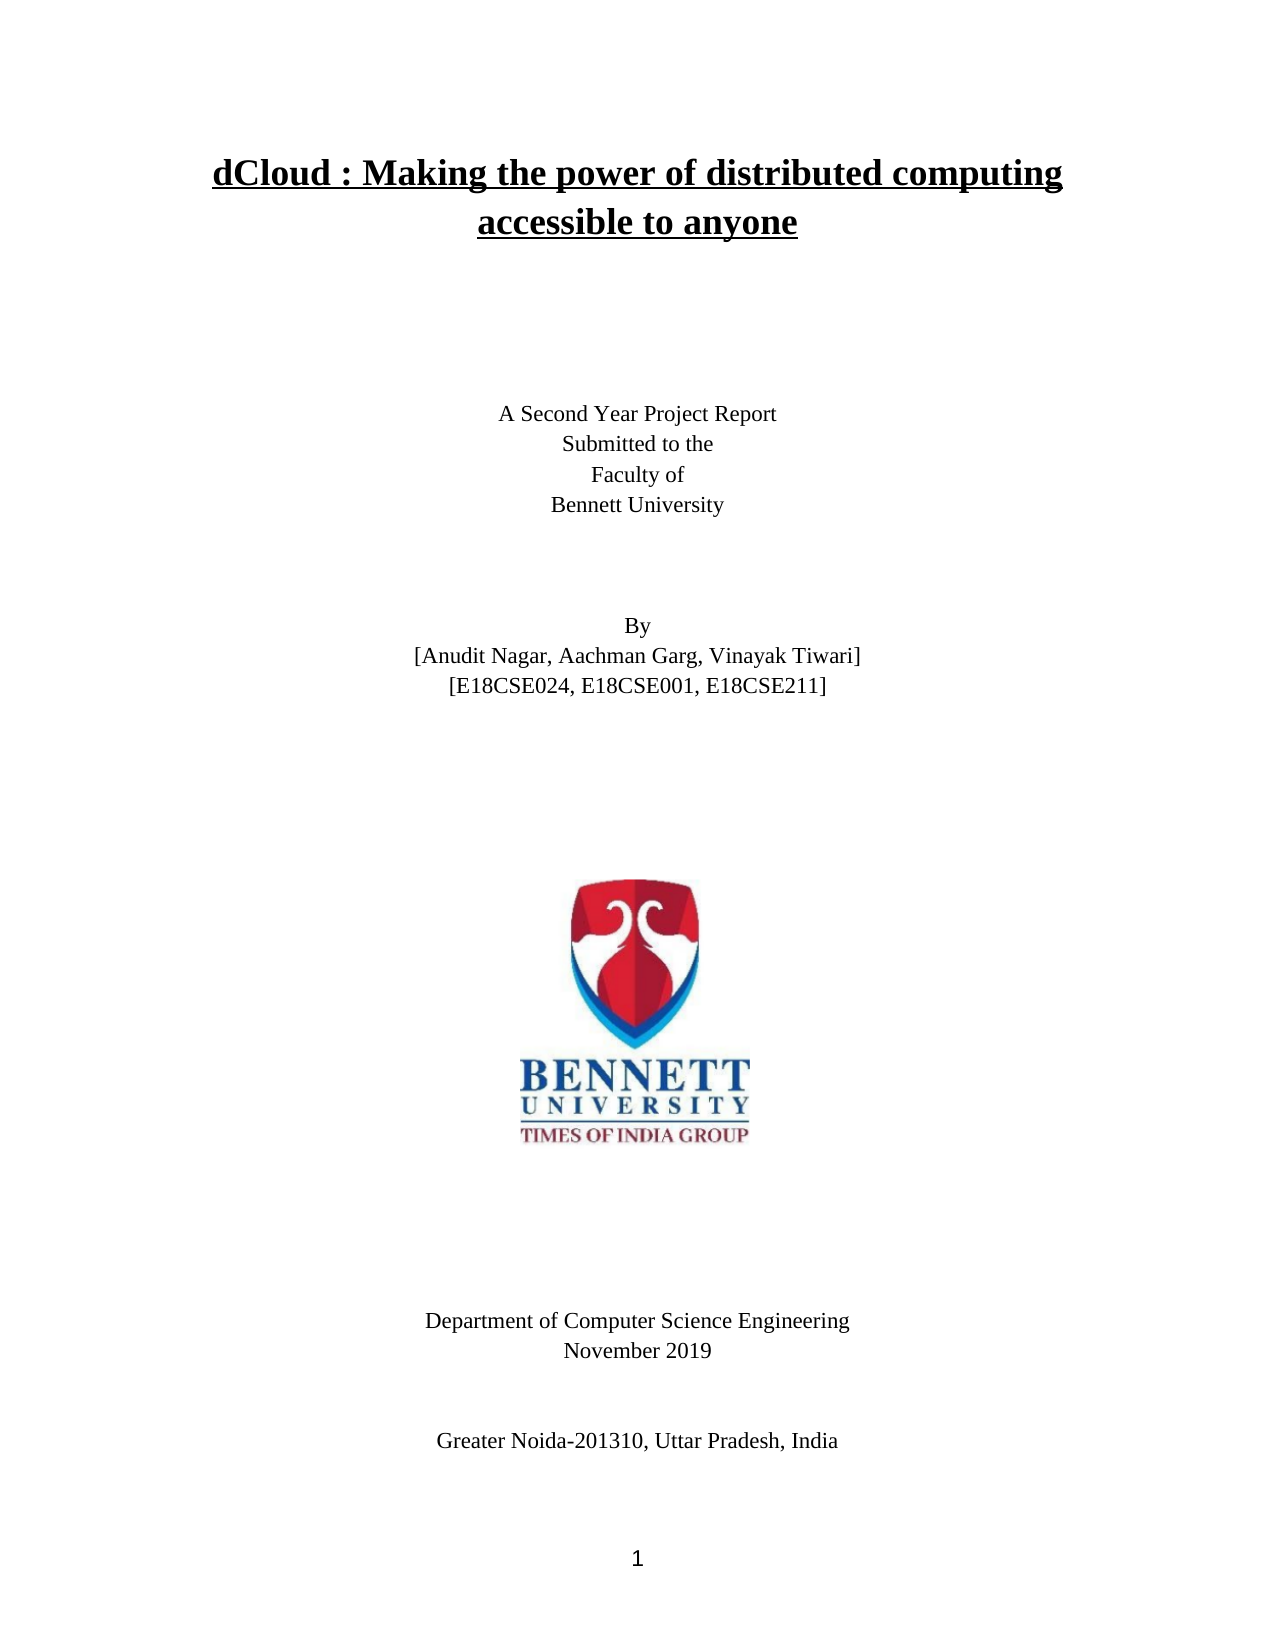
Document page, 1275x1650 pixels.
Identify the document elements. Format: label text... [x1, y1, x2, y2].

text dCloud : Making the power of distributed computing accessible to anyone [150, 150, 1125, 243]
text Submitted to the [150, 430, 1125, 457]
picture [467, 853, 808, 1182]
text Department of Computer Science Engineering [150, 1307, 1125, 1333]
text [E18CSE024, E18CSE001, E18CSE211] [150, 672, 1125, 698]
text Faculty of [150, 461, 1125, 487]
text A Second Year Project Report [150, 400, 1125, 427]
text Bennett University [150, 491, 1125, 517]
text [Anudit Nagar, Aachman Garg, Vinayak Tiwari] [150, 642, 1125, 668]
text Greater Noida-201310, Uttar Pradesh, India [150, 1427, 1125, 1454]
text November 2019 [150, 1337, 1125, 1363]
text By [150, 612, 1125, 638]
